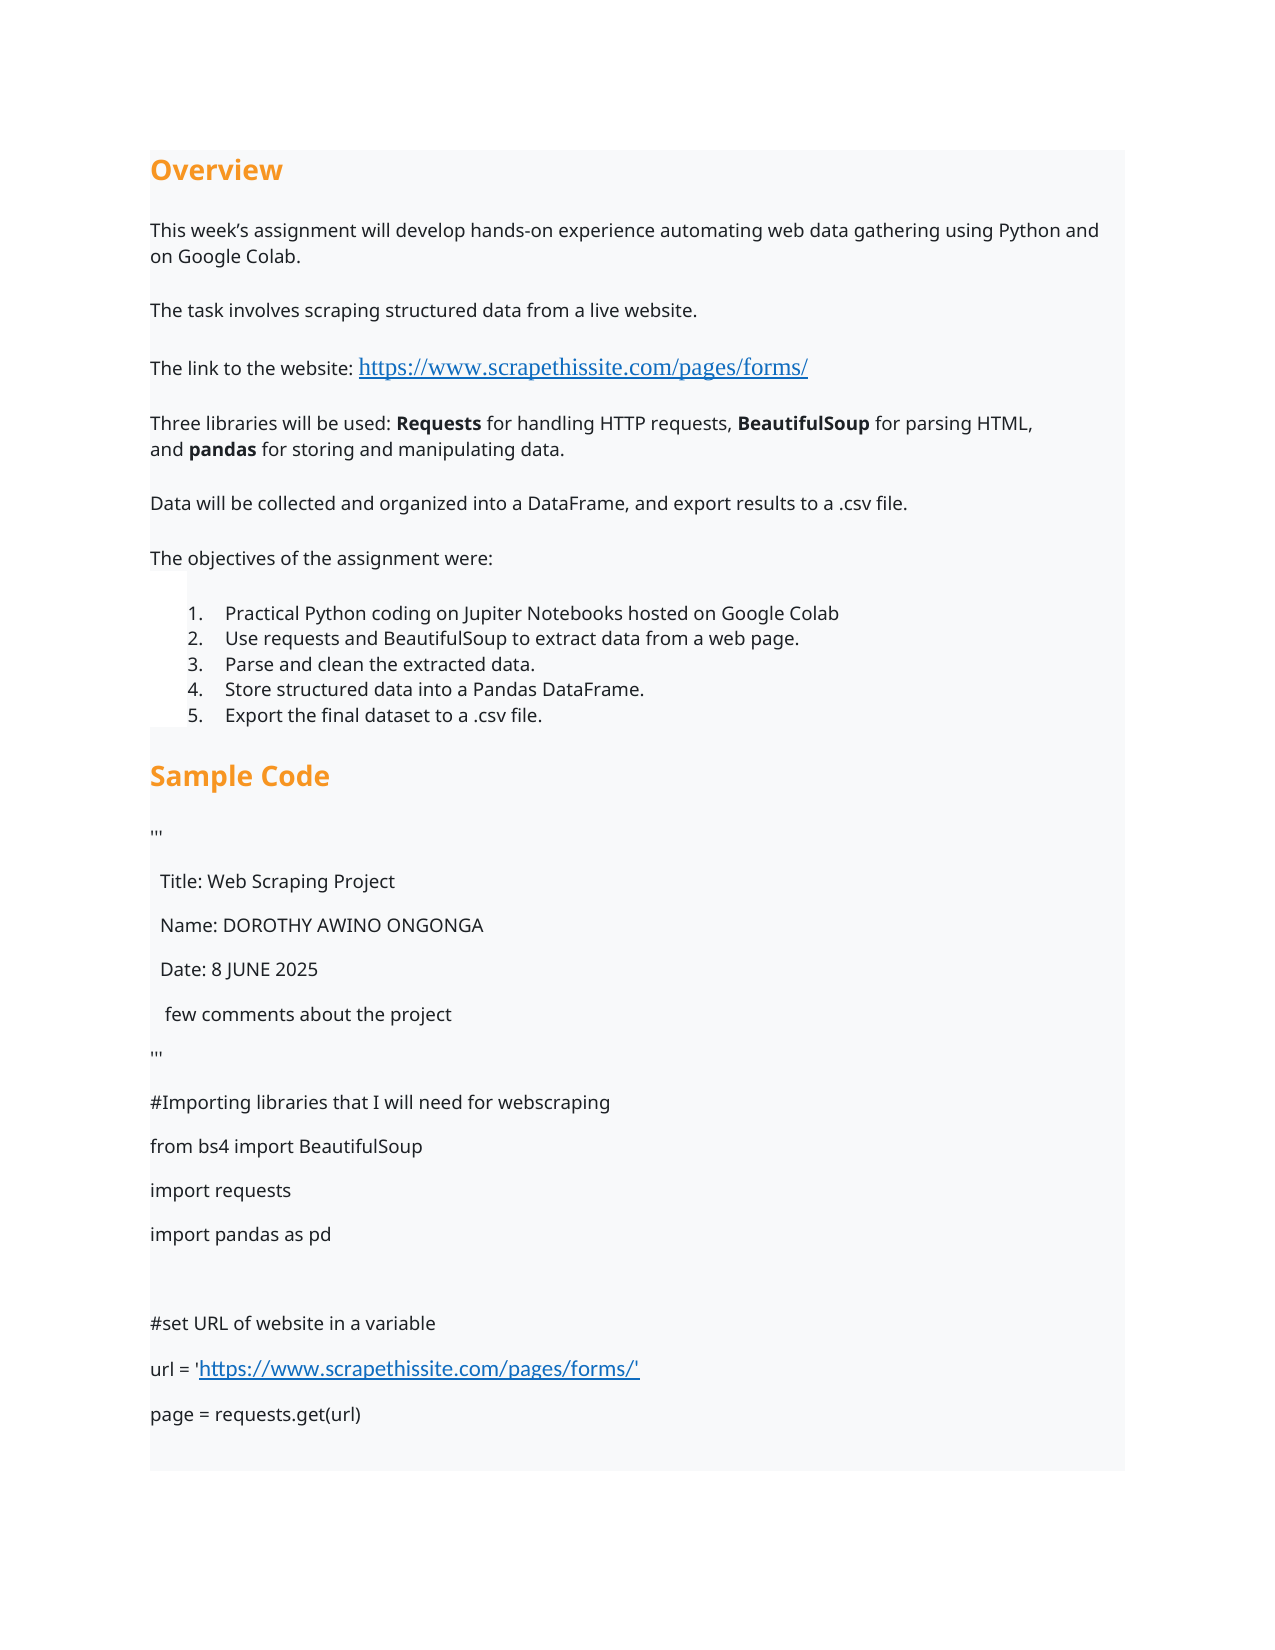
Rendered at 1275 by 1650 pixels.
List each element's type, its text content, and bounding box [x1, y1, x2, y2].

subtitle Overview [150, 150, 1125, 188]
text Name: DOROTHY AWINO ONGONGA [150, 912, 1125, 938]
text few comments about the project [150, 1001, 1125, 1026]
list Parse and clean the extracted data. [187, 651, 1125, 676]
text ''' [150, 824, 1125, 850]
text The link to the website: https://www.scrapethissite.com/pages/forms/ [150, 352, 1125, 381]
text The objectives of the assignment were: [150, 545, 1125, 571]
list Export the final dataset to a .csv file. [187, 702, 1125, 727]
text #set URL of website in a variable [150, 1310, 1125, 1336]
text Date: 8 JUNE 2025 [150, 957, 1125, 982]
subtitle Sample Code [150, 757, 1125, 795]
text import requests [150, 1177, 1125, 1203]
list Practical Python coding on Jupiter Notebooks hosted on Google Colab [187, 600, 1125, 625]
text This week’s assignment will develop hands-on experience automating web data gathering using Python and on Google Colab. [150, 217, 1125, 268]
text Data will be collected and organized into a DataFrame, and export results to a .csv file. [150, 491, 1125, 516]
text page = requests.get(url) [150, 1401, 1125, 1427]
text The task involves scraping structured data from a live website. [150, 298, 1125, 323]
list Use requests and BeautifulSoup to extract data from a web page. [187, 625, 1125, 651]
text import pandas as pd [150, 1222, 1125, 1247]
text ''' [150, 1045, 1125, 1071]
list Store structured data into a Pandas DataFrame. [187, 676, 1125, 702]
text url = 'https://www.scrapethissite.com/pages/forms/' [150, 1354, 1125, 1382]
text #Importing libraries that I will need for webscraping [150, 1089, 1125, 1115]
text Title: Web Scraping Project [150, 868, 1125, 894]
text from bs4 import BeautifulSoup [150, 1133, 1125, 1159]
text Three libraries will be used: Requests for handling HTTP requests, BeautifulSoup for parsing HTML, and pandas for storing and manipulating data. [150, 410, 1125, 461]
